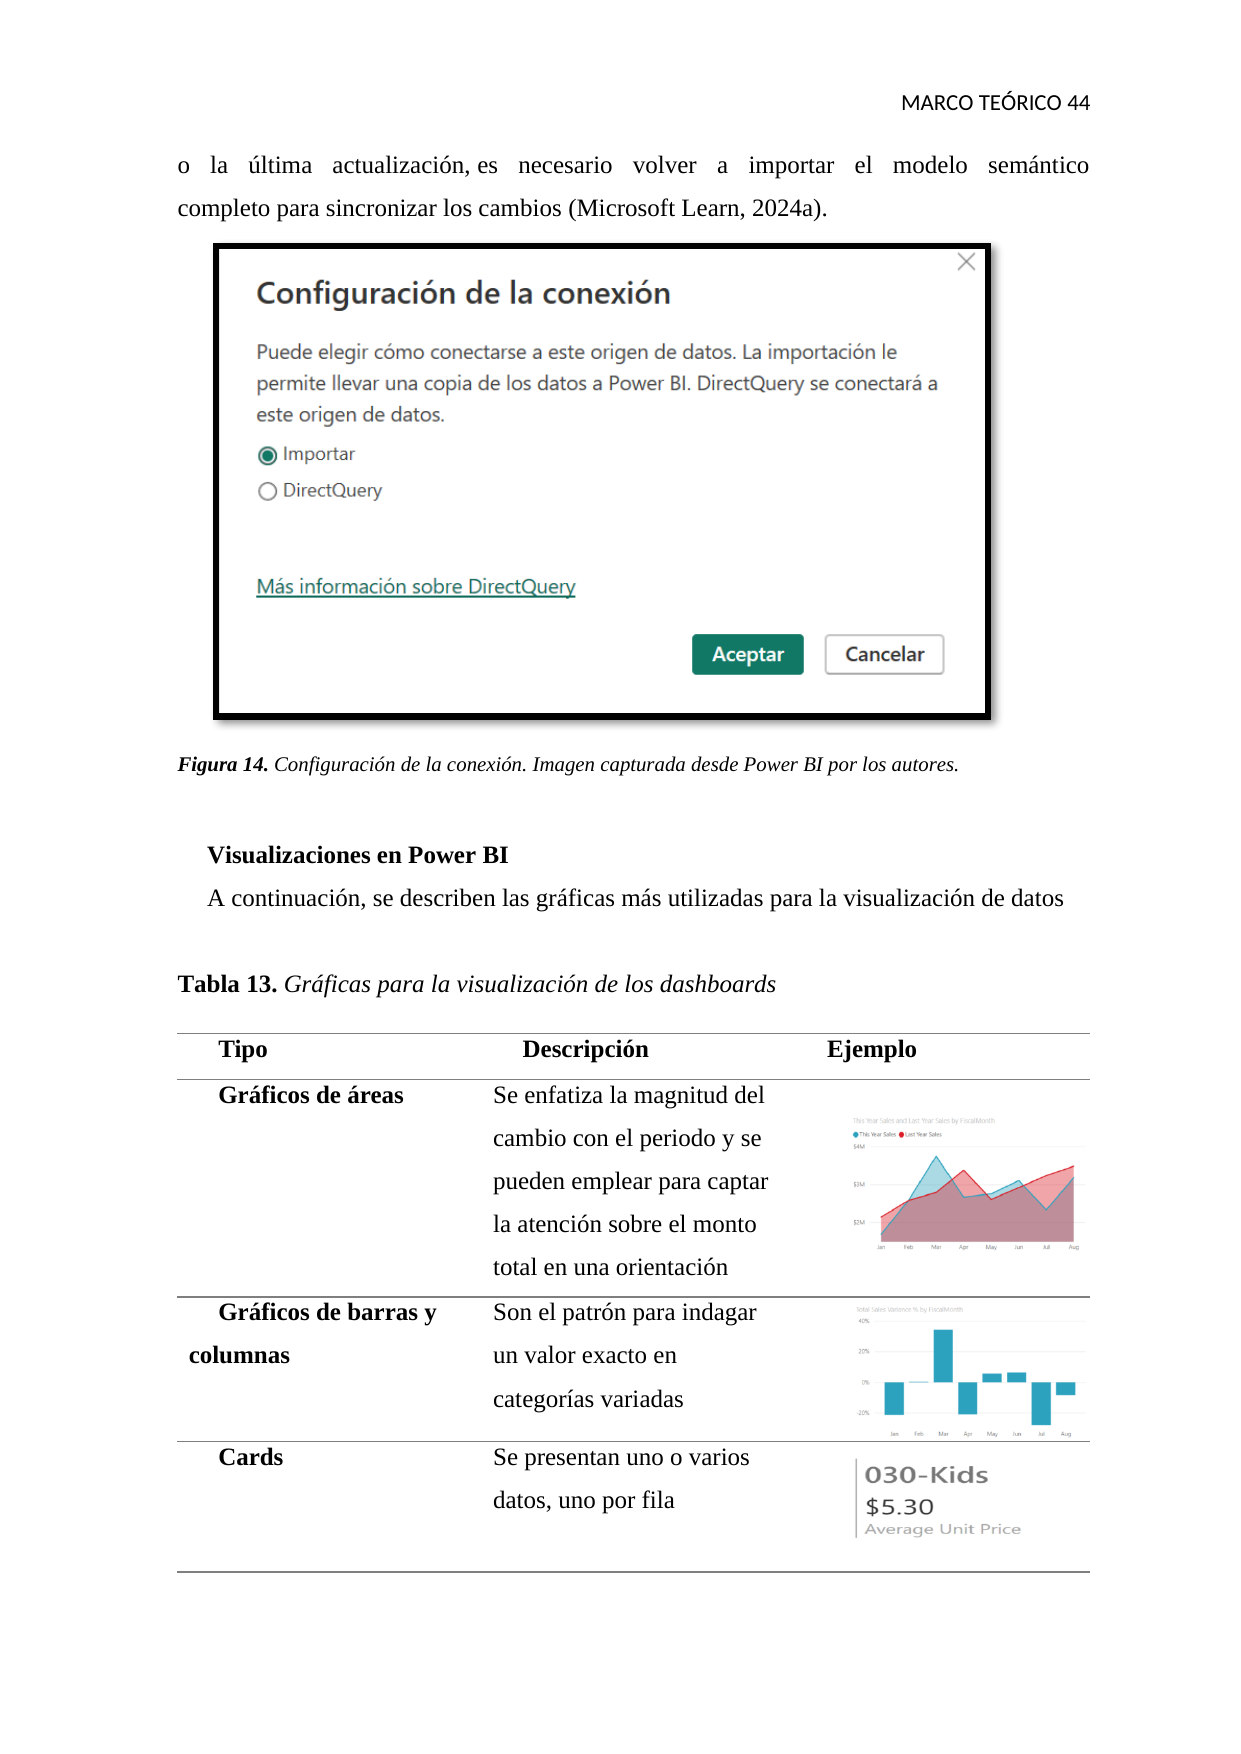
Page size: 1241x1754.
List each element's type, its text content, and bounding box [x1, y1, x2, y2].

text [177, 150, 1090, 222]
picture [219, 249, 985, 713]
table_cell Se enfatiza la magnitud del cambio con el periodo y se pueden emplear para captar la atención sobre el monto total en una orientación [482, 1080, 786, 1296]
table_cell [786, 1442, 1090, 1571]
table_cell Gráficos de áreas [177, 1080, 482, 1296]
table_cell [786, 1298, 1090, 1441]
text Visualizaciones en Power BI [177, 840, 1090, 869]
text Figura 14. Configuración de la conexión. Imagen capturada desde Power BI por los autores. [177, 752, 1090, 776]
table_cell Cards [177, 1442, 482, 1571]
table_header Tipo [177, 1034, 482, 1079]
table_header Descripción [482, 1034, 786, 1079]
picture [852, 1298, 1087, 1439]
table_header Ejemplo [786, 1034, 1090, 1079]
table_cell [786, 1080, 1090, 1296]
table_cell Gráficos de barras y columnas [177, 1298, 482, 1441]
picture [843, 1449, 1038, 1543]
table_cell Son el patrón para indagar un valor exacto en categorías variadas [482, 1298, 786, 1441]
picture [848, 1108, 1087, 1250]
text A continuación, se describen las gráficas más utilizadas para la visualización de datos [177, 883, 1090, 912]
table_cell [482, 1442, 786, 1571]
